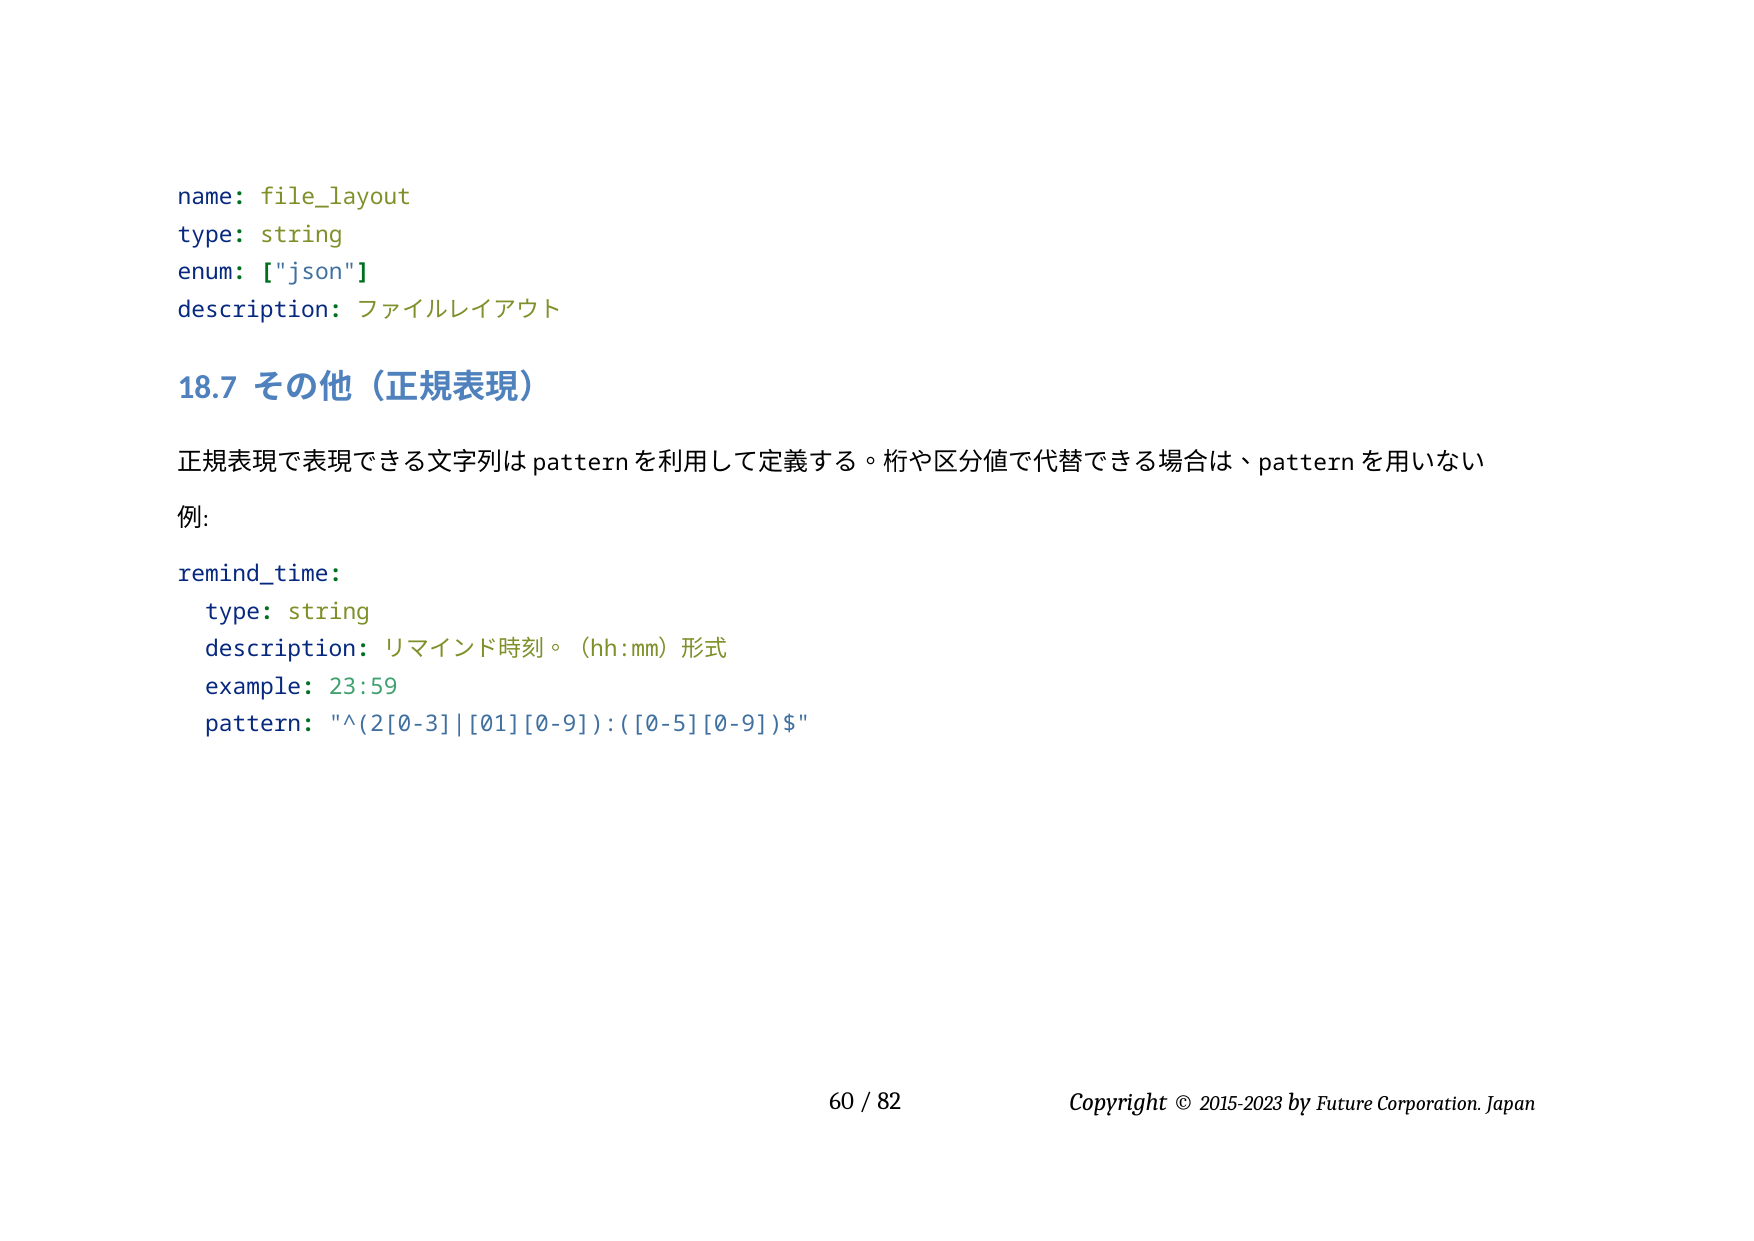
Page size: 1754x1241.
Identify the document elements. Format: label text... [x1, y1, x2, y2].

text name: file_layout type: string enum: ["json"] description: ファイルレイアウト [177, 177, 1547, 327]
text remind_time: type: string description: リマインド時刻。（hh:mm）形式 example: 23:59 pattern: "^(2[0-3]|[01][0-9]):([0-5][0-9])$" [177, 554, 1547, 742]
subtitle その他（正規表現） [177, 348, 1547, 423]
text 正規表現で表現できる文字列はpatternを利用して定義する。桁や区分値で代替できる場合は、pattern を用いない [177, 442, 1547, 479]
text 例: [177, 498, 1547, 536]
